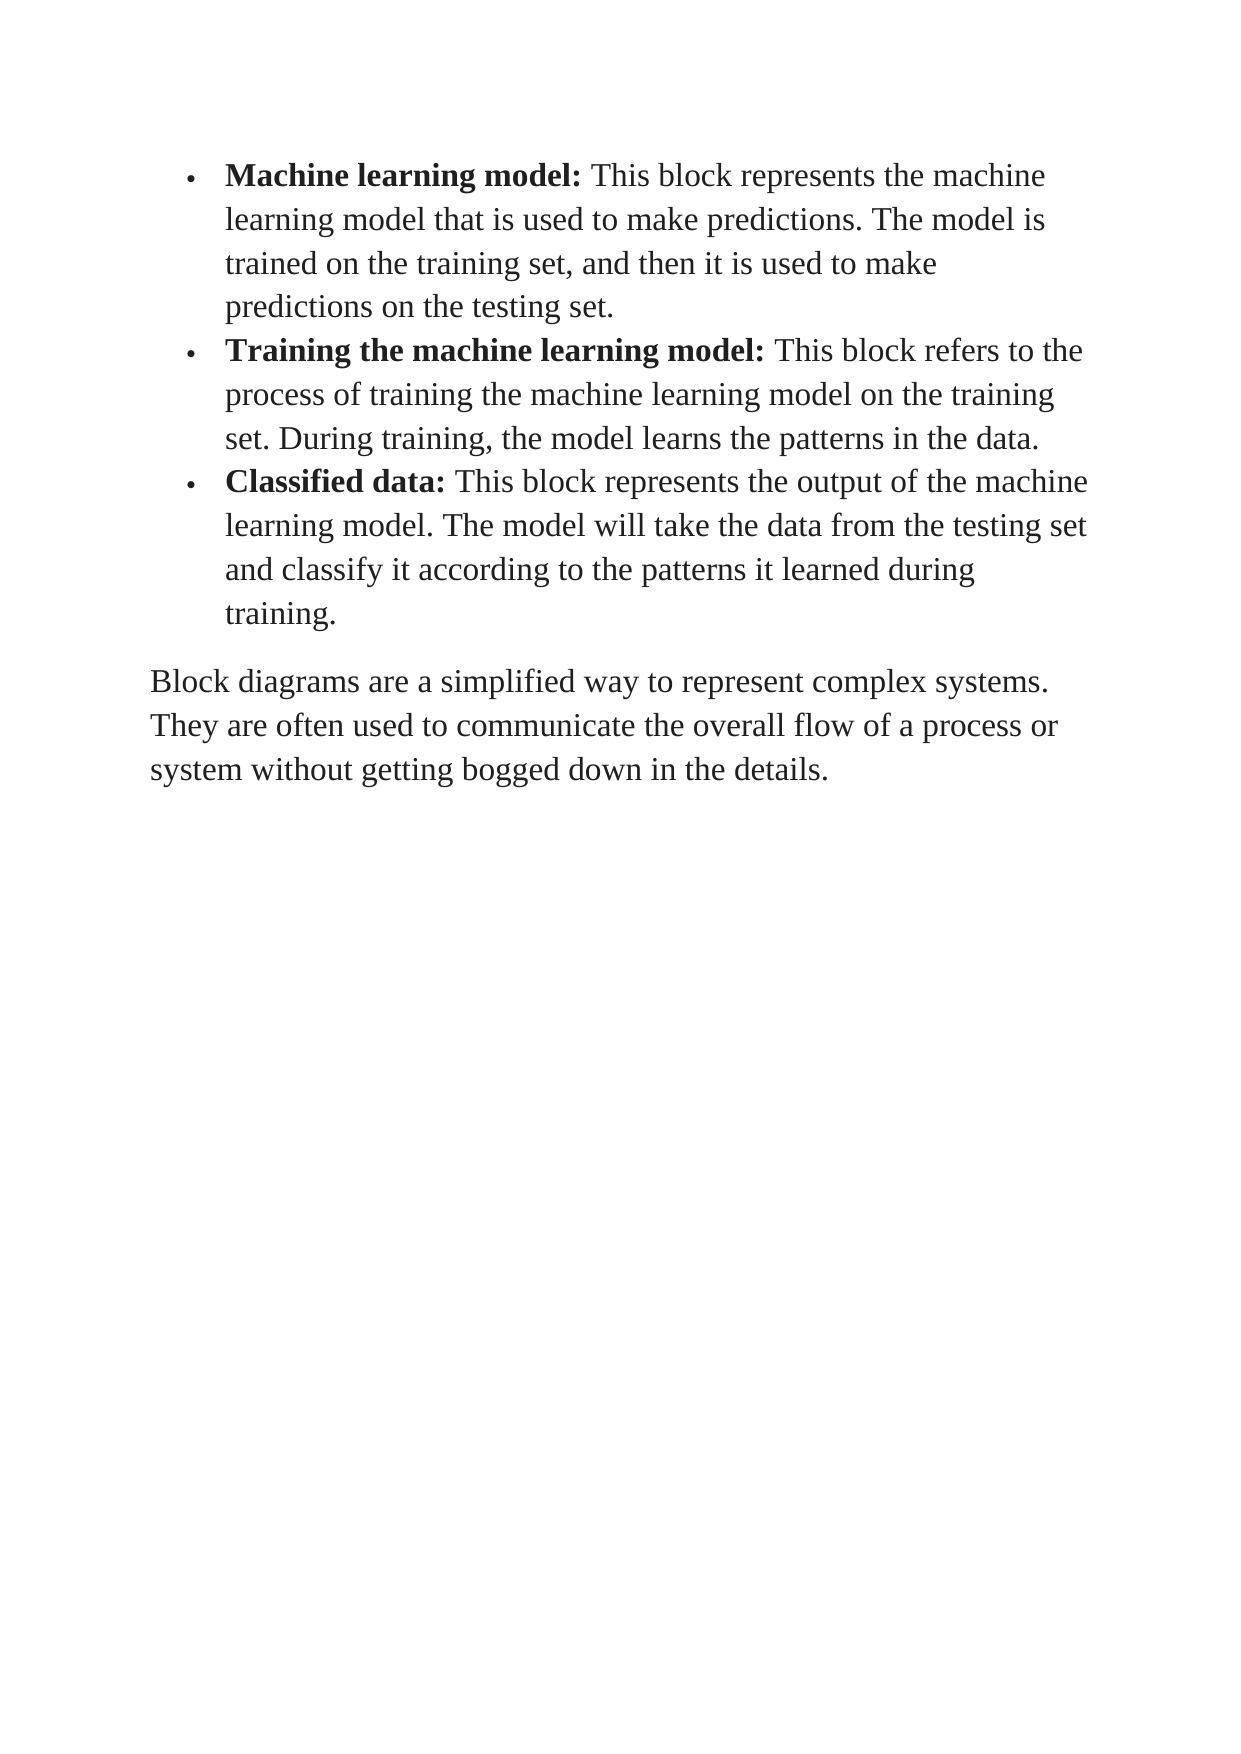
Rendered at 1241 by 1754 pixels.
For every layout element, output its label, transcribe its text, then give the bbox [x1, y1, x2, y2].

text Block diagrams are a simplified way to represent complex systems. They are often used to communicate the overall flow of a process or system without getting bogged down in the details. [150, 656, 1090, 787]
list Classified data: This block represents the output of the machine learning model. The model will take the data from the testing set and classify it according to the patterns it learned during training. [187, 456, 1090, 631]
list Training the machine learning model: This block refers to the process of training the machine learning model on the training set. During training, the model learns the patterns in the data. [187, 325, 1090, 456]
list Machine learning model: This block represents the machine learning model that is used to make predictions. The model is trained on the training set, and then it is used to make predictions on the testing set. [187, 150, 1090, 325]
